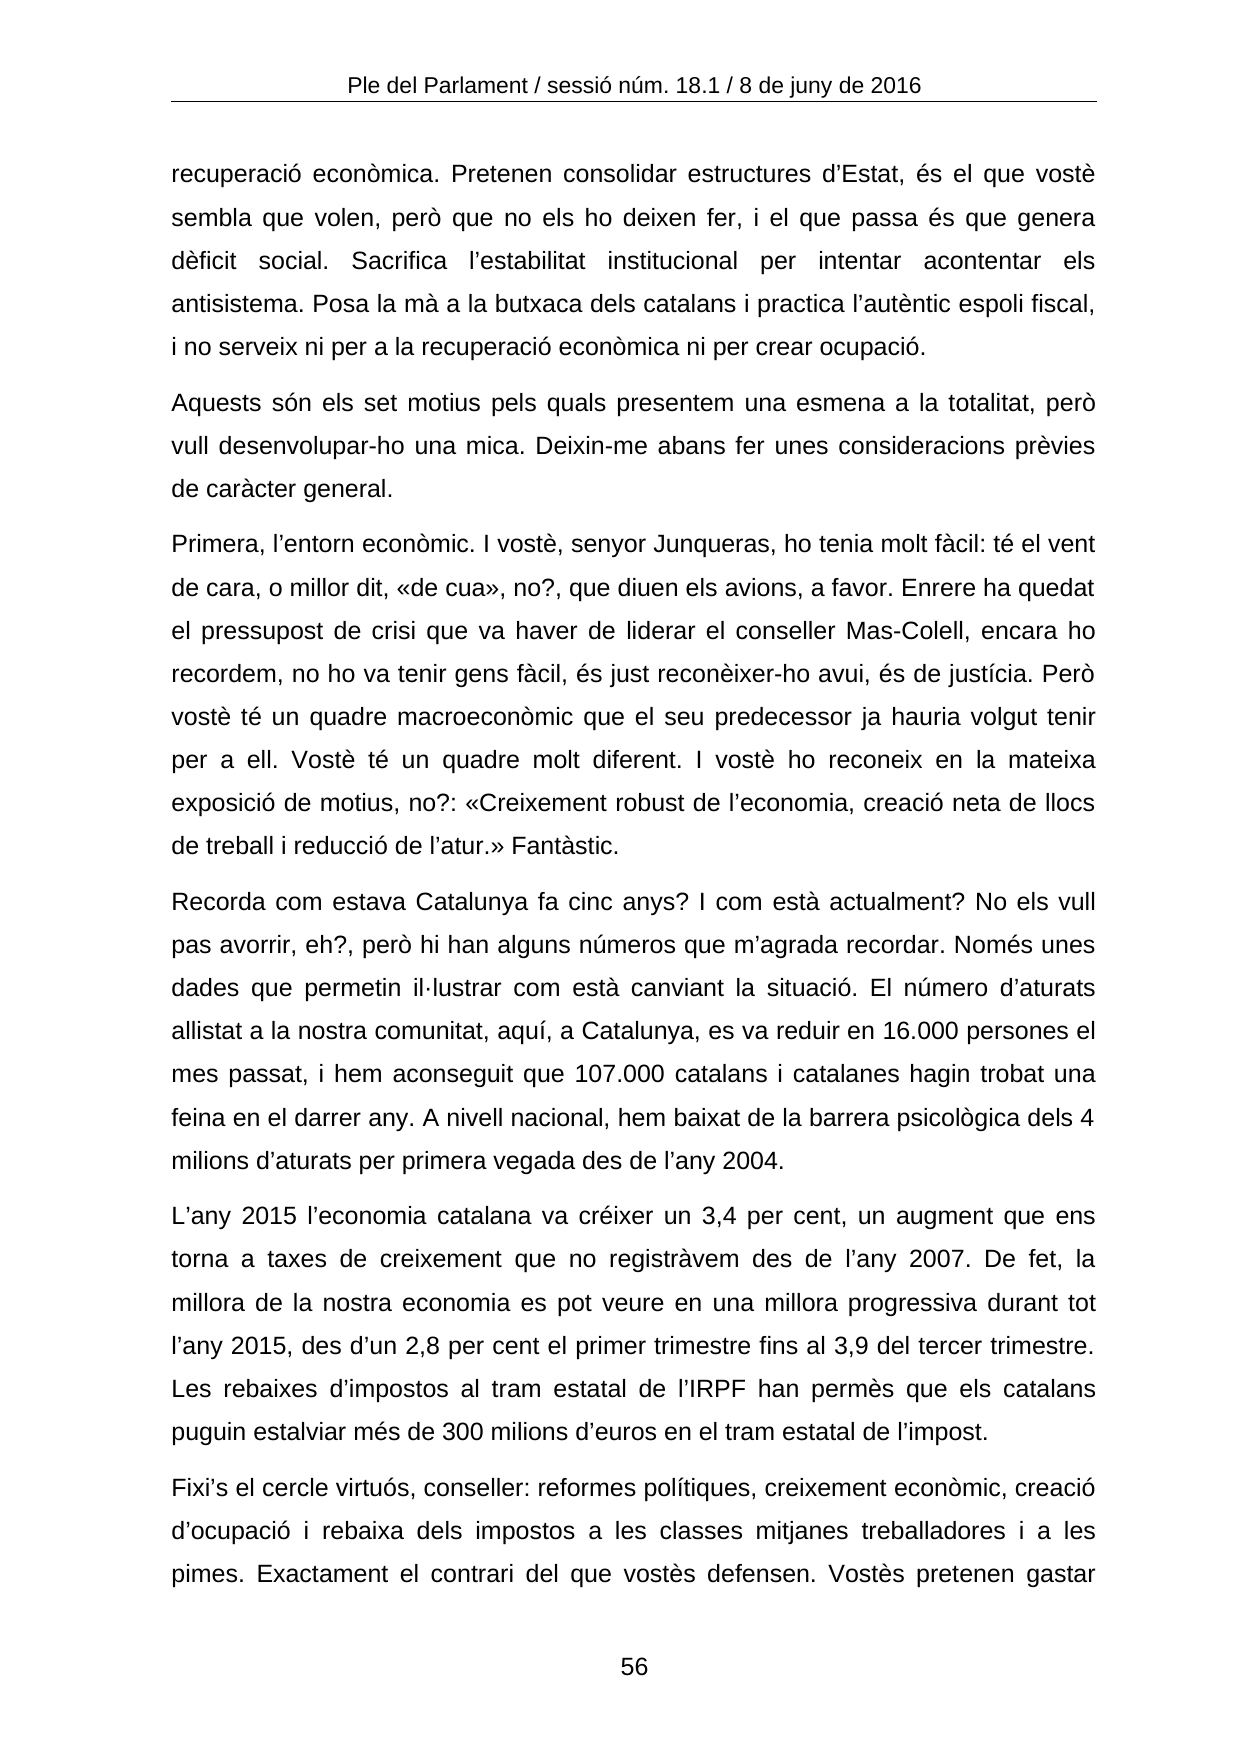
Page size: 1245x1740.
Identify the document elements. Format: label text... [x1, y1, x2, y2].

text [171, 159, 1097, 361]
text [171, 1473, 1097, 1588]
text L’any 2015 l’economia catalana va créixer un 3,4 per cent, un augment que ens torna a taxes de creixement que no registràvem des de l’any 2007. De fet, la millora de la nostra economia es pot veure en una millora progressiva durant tot l’any 2015, des d’un 2,8 per cent el primer trimestre fins al 3,9 del tercer trimestre. Les rebaixes d’impostos al tram estatal de l’IRPF han permès que els catalans puguin estalviar més de 300 milions d’euros en el tram estatal de l’impost. [171, 1201, 1097, 1446]
text Primera, l’entorn econòmic. I vostè, senyor Junqueras, ho tenia molt fàcil: té el vent de cara, o millor dit, «de cua», no?, que diuen els avions, a favor. Enrere ha quedat el pressupost de crisi que va haver de liderar el conseller Mas-Colell, encara ho recordem, no ho va tenir gens fàcil, és just reconèixer-ho avui, és de justícia. Però vostè té un quadre macroeconòmic que el seu predecessor ja hauria volgut tenir per a ell. Vostè té un quadre molt diferent. I vostè ho reconeix en la mateixa exposició de motius, no?: «Creixement robust de l’economia, creació neta de llocs de treball i reducció de l’atur.» Fantàstic. [171, 529, 1097, 860]
text Aquests són els set motius pels quals presentem una esmena a la totalitat, però vull desenvolupar-ho una mica. Deixin-me abans fer unes consideracions prèvies de caràcter general. [171, 388, 1097, 503]
text Recorda com estava Catalunya fa cinc anys? I com està actualment? No els vull pas avorrir, eh?, però hi han alguns números que m’agrada recordar. Només unes dades que permetin il·lustrar com està canviant la situació. El número d’aturats allistat a la nostra comunitat, aquí, a Catalunya, es va reduir en 16.000 persones el mes passat, i hem aconseguit que 107.000 catalans i catalanes hagin trobat una feina en el darrer any. A nivell nacional, hem baixat de la barrera psicològica dels 4 milions d’aturats per primera vegada des de l’any 2004. [171, 887, 1097, 1174]
